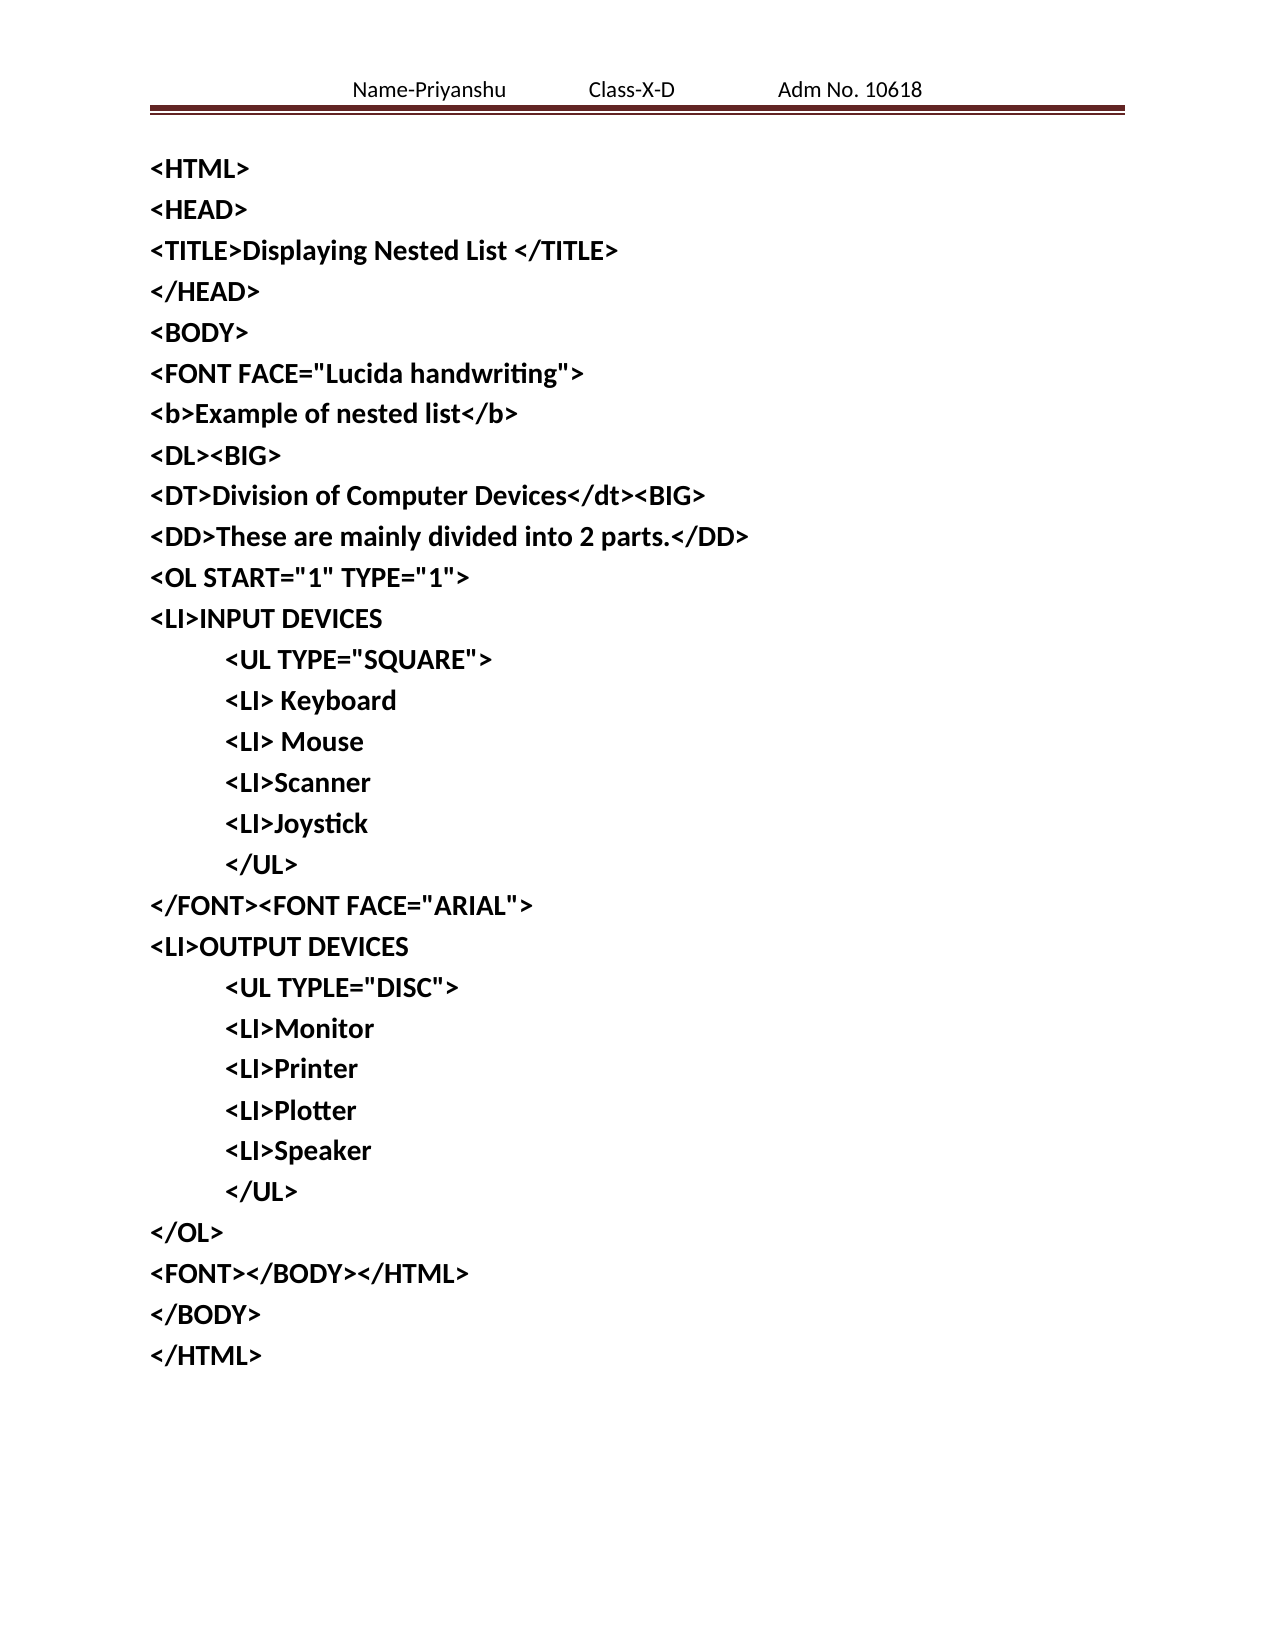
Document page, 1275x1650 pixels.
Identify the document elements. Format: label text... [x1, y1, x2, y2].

text </BODY> [150, 1296, 1125, 1332]
text <LI>INPUT DEVICES [150, 600, 1125, 636]
text </UL> [150, 846, 1125, 882]
text <BODY> [150, 314, 1125, 349]
text <LI> Keyboard [150, 682, 1125, 718]
text </HTML> [150, 1337, 1125, 1373]
text <HTML> [150, 150, 1125, 186]
text <FONT FACE="Lucida handwriting"> [150, 355, 1125, 390]
text <HEAD> [150, 191, 1125, 227]
text <LI>Monitor [150, 1010, 1125, 1045]
text </FONT><FONT FACE="ARIAL"> [150, 887, 1125, 922]
text <LI>Joystick [150, 805, 1125, 841]
text <LI>Plotter [150, 1092, 1125, 1127]
text <UL TYPLE="DISC"> [150, 969, 1125, 1004]
text <LI>OUTPUT DEVICES [150, 928, 1125, 963]
text <FONT></BODY></HTML> [150, 1255, 1125, 1291]
text <TITLE>Displaying Nested List </TITLE> [150, 232, 1125, 267]
text <LI> Mouse [150, 723, 1125, 759]
text <LI>Scanner [150, 764, 1125, 800]
text <DD>These are mainly divided into 2 parts.</DD> [150, 518, 1125, 554]
text </UL> [150, 1173, 1125, 1209]
text <LI>Speaker [150, 1132, 1125, 1168]
text <LI>Printer [150, 1051, 1125, 1086]
text <b>Example of nested list</b> [150, 396, 1125, 431]
text </HEAD> [150, 273, 1125, 308]
text <OL START="1" TYPE="1"> [150, 559, 1125, 595]
text <DT>Division of Computer Devices</dt><BIG> [150, 477, 1125, 513]
text <UL TYPE="SQUARE"> [150, 641, 1125, 677]
text <DL><BIG> [150, 437, 1125, 472]
text </OL> [150, 1214, 1125, 1250]
